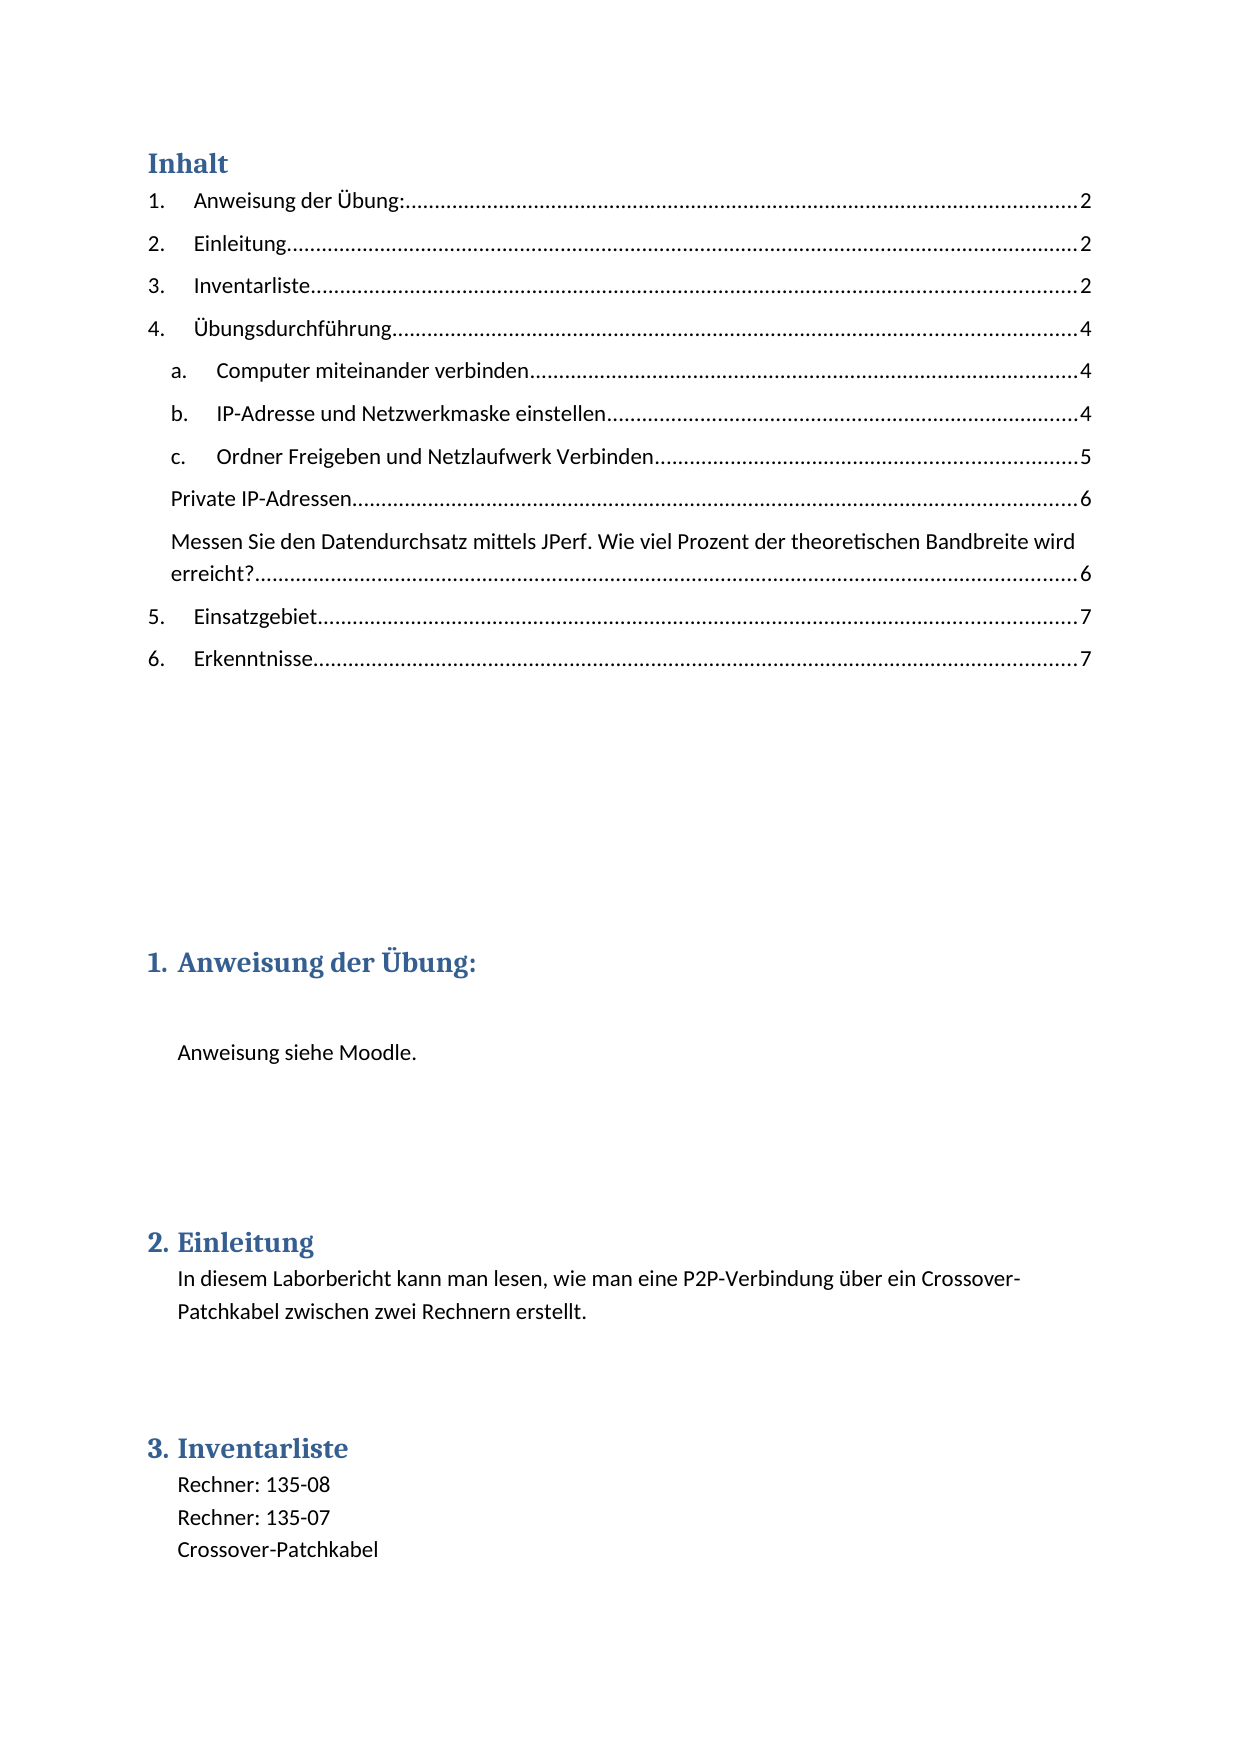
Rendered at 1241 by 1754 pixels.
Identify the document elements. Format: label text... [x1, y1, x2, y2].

text In diesem Laborbericht kann man lesen, wie man eine P2P-Verbindung über ein Crossover-Patchkabel zwischen zwei Rechnern erstellt. [177, 1264, 1093, 1325]
text Anweisung siehe Moodle. [177, 1038, 1093, 1066]
text Rechner: 135-08 Rechner: 135-07 Crossover-Patchkabel [177, 1471, 1093, 1563]
subtitle Inventarliste [148, 1432, 1093, 1466]
subtitle Einleitung [148, 1226, 1093, 1259]
subtitle Anweisung der Übung: [148, 946, 1093, 980]
